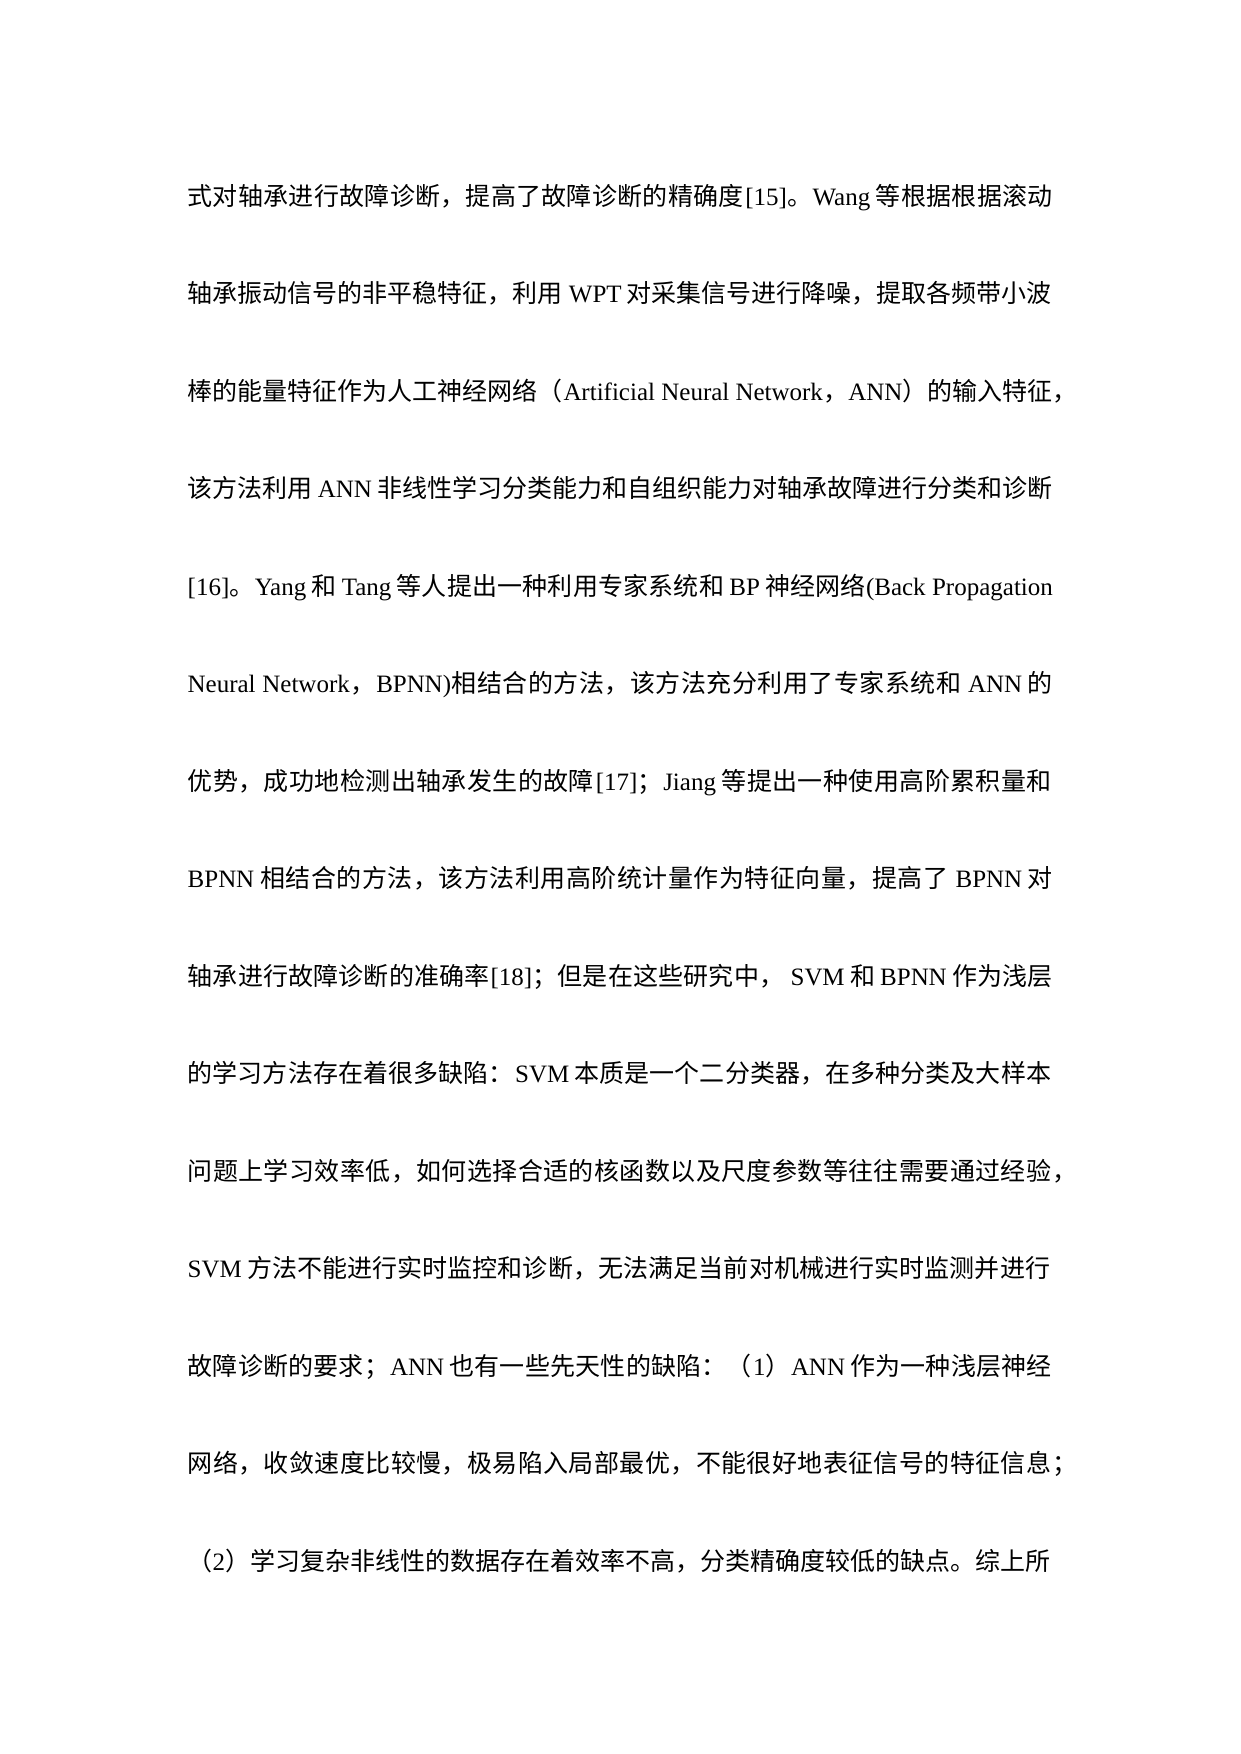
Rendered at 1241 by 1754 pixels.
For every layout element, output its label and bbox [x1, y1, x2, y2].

text [187, 162, 1053, 1592]
